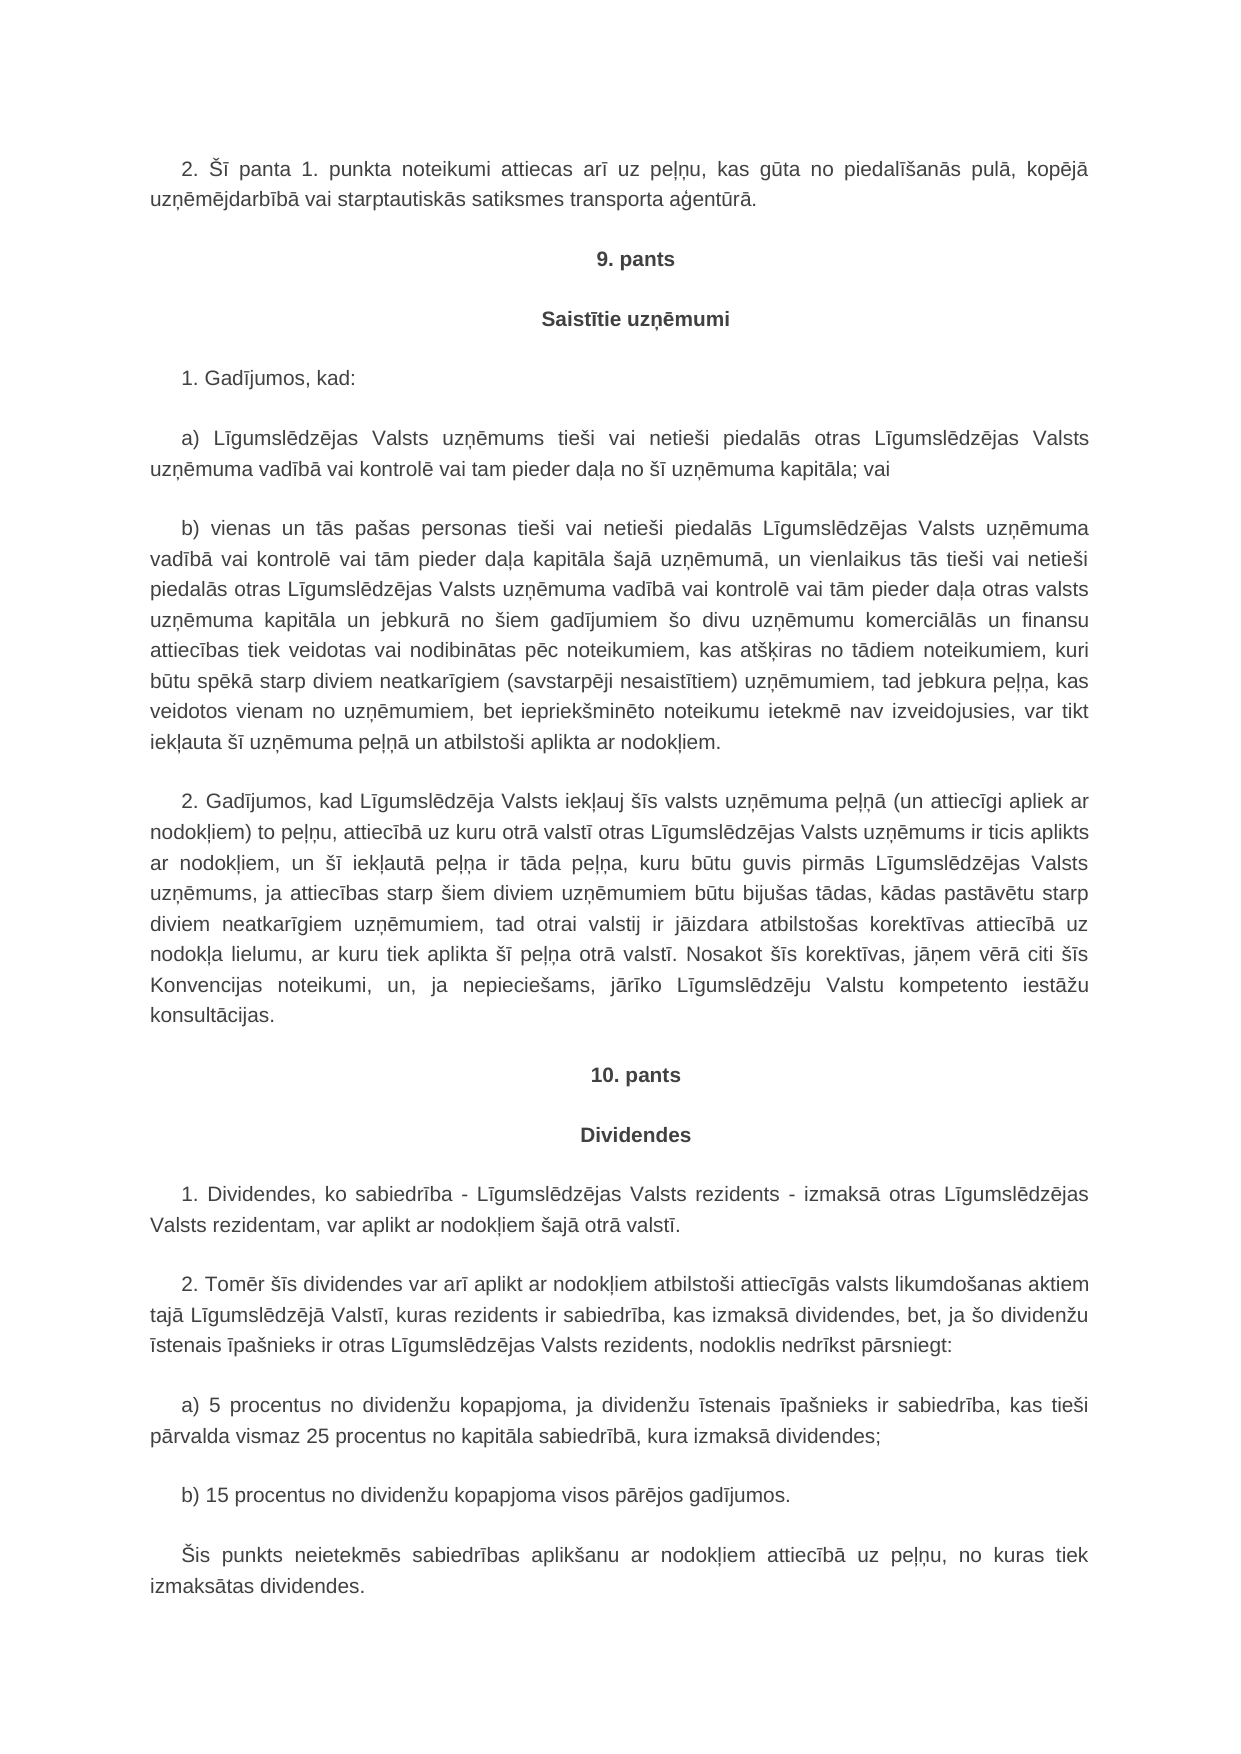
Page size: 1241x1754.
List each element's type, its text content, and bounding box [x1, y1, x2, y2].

text a) 5 procentus no dividenžu kopapjoma, ja dividenžu īstenais īpašnieks ir sabiedrība, kas tieši pārvalda vismaz 25 procentus no kapitāla sabiedrībā, kura izmaksā dividendes; [150, 1386, 1090, 1447]
text 2. Gadījumos, kad Līgumslēdzēja Valsts iekļauj šīs valsts uzņēmuma peļņā (un attiecīgi apliek ar nodokļiem) to peļņu, attiecībā uz kuru otrā valstī otras Līgumslēdzējas Valsts uzņēmums ir ticis aplikts ar nodokļiem, un šī iekļautā peļņa ir tāda peļņa, kuru būtu guvis pirmās Līgumslēdzējas Valsts uzņēmums, ja attiecības starp šiem diviem uzņēmumiem būtu bijušas tādas, kādas pastāvētu starp diviem neatkarīgiem uzņēmumiem, tad otrai valstij ir jāizdara atbilstošas korektīvas attiecībā uz nodokļa lielumu, ar kuru tiek aplikta šī peļņa otrā valstī. Nosakot šīs korektīvas, jāņem vērā citi šīs Konvencijas noteikumi, un, ja nepieciešams, jārīko Līgumslēdzēju Valstu kompetento iestāžu konsultācijas. [150, 783, 1090, 1027]
text 9. pants [150, 240, 1090, 271]
text Dividendes [150, 1116, 1090, 1146]
text 10. pants [150, 1056, 1090, 1087]
text 1. Gadījumos, kad: [150, 359, 1090, 390]
text Šis punkts neietekmēs sabiedrības aplikšanu ar nodokļiem attiecībā uz peļņu, no kuras tiek izmaksātas dividendes. [150, 1536, 1090, 1597]
text Saistītie uzņēmumi [150, 300, 1090, 330]
text 2. Šī panta 1. punkta noteikumi attiecas arī uz peļņu, kas gūta no piedalīšanās pulā, kopējā uzņēmējdarbībā vai starptautiskās satiksmes transporta aģentūrā. [150, 150, 1090, 211]
text a) Līgumslēdzējas Valsts uzņēmums tieši vai netieši piedalās otras Līgumslēdzējas Valsts uzņēmuma vadībā vai kontrolē vai tam pieder daļa no šī uzņēmuma kapitāla; vai [150, 419, 1090, 480]
text 1. Dividendes, ko sabiedrība - Līgumslēdzējas Valsts rezidents - izmaksā otras Līgumslēdzējas Valsts rezidentam, var aplikt ar nodokļiem šajā otrā valstī. [150, 1176, 1090, 1237]
text 2. Tomēr šīs dividendes var arī aplikt ar nodokļiem atbilstoši attiecīgās valsts likumdošanas aktiem tajā Līgumslēdzējā Valstī, kuras rezidents ir sabiedrība, kas izmaksā dividendes, bet, ja šo dividenžu īstenais īpašnieks ir otras Līgumslēdzējas Valsts rezidents, nodoklis nedrīkst pārsniegt: [150, 1266, 1090, 1357]
text b) vienas un tās pašas personas tieši vai netieši piedalās Līgumslēdzējas Valsts uzņēmuma vadībā vai kontrolē vai tām pieder daļa kapitāla šajā uzņēmumā, un vienlaikus tās tieši vai netieši piedalās otras Līgumslēdzējas Valsts uzņēmuma vadībā vai kontrolē vai tām pieder daļa otras valsts uzņēmuma kapitāla un jebkurā no šiem gadījumiem šo divu uzņēmumu komerciālās un finansu attiecības tiek veidotas vai nodibinātas pēc noteikumiem, kas atšķiras no tādiem noteikumiem, kuri būtu spēkā starp diviem neatkarīgiem (savstarpēji nesaistītiem) uzņēmumiem, tad jebkura peļņa, kas veidotos vienam no uzņēmumiem, bet iepriekšminēto noteikumu ietekmē nav izveidojusies, var tikt iekļauta šī uzņēmuma peļņā un atbilstoši aplikta ar nodokļiem. [150, 509, 1090, 754]
text b) 15 procentus no dividenžu kopapjoma visos pārējos gadījumos. [150, 1477, 1090, 1507]
